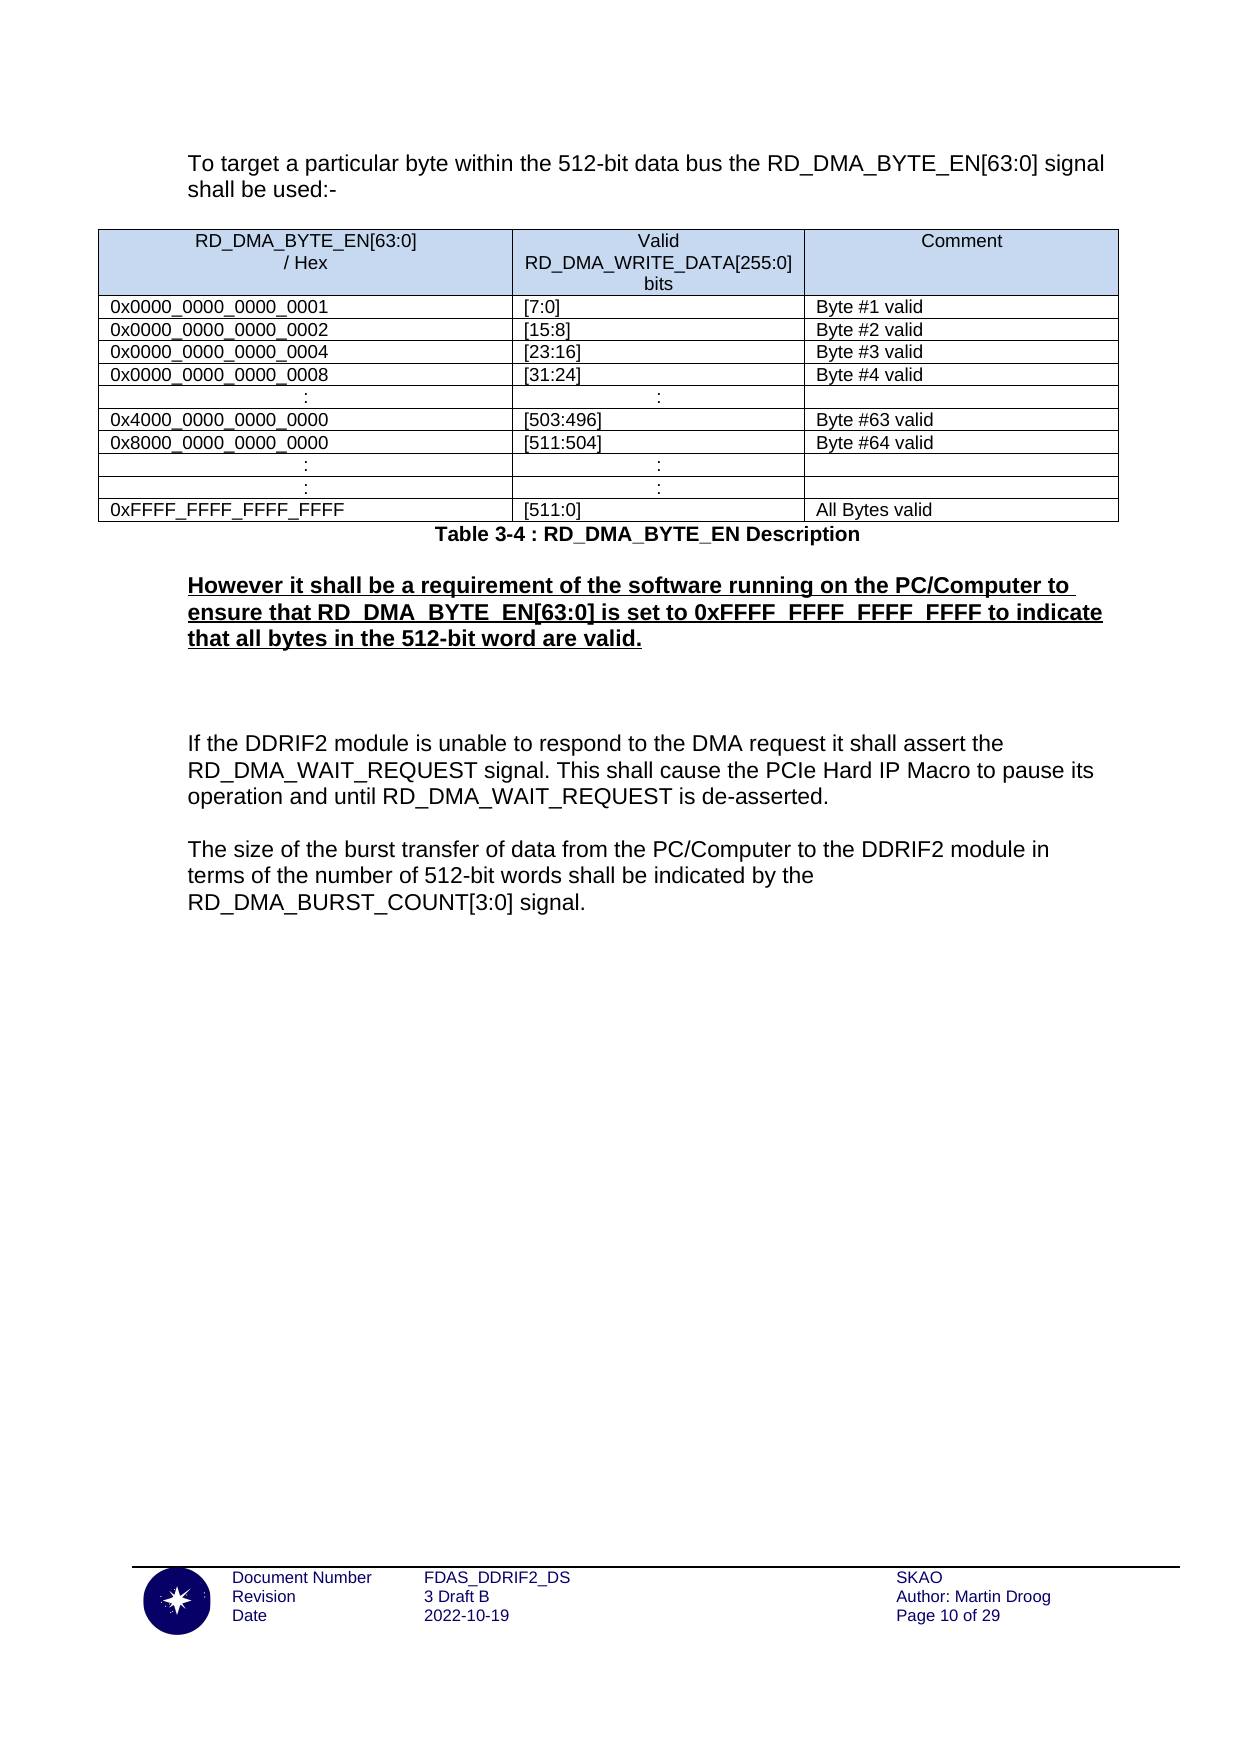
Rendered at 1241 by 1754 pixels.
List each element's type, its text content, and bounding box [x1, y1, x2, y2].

table_cell [7:0] [513, 296, 804, 317]
table_cell [31:24] [513, 364, 804, 385]
text The size of the burst transfer of data from the PC/Computer to the DDRIF2 module in terms of the number of 512-bit words shall be indicated by the RD_DMA_BURST_COUNT[3:0] signal. [187, 836, 1107, 915]
table_cell [15:8] [513, 319, 804, 340]
table_cell : [99, 454, 512, 476]
table_cell [503:496] [513, 409, 804, 430]
table_cell : [99, 386, 512, 408]
table_cell Byte #4 valid [805, 364, 1118, 385]
table_cell : [513, 454, 804, 476]
table_header RD_DMA_BYTE_EN[63:0] / Hex [99, 230, 512, 295]
text To target a particular byte within the 512-bit data bus the RD_DMA_BYTE_EN[63:0] signal shall be used:- [187, 150, 1107, 203]
table_cell Byte #63 valid [805, 409, 1118, 430]
table_cell Byte #2 valid [805, 319, 1118, 340]
table_cell Byte #1 valid [805, 296, 1118, 317]
picture [143, 1567, 211, 1635]
table_cell Byte #3 valid [805, 341, 1118, 363]
table_cell 0x8000_0000_0000_0000 [99, 431, 512, 453]
table_cell 0x0000_0000_0000_0004 [99, 341, 512, 363]
text Table 3-4 : RD_DMA_BYTE_EN Description [187, 522, 1107, 546]
table_cell Byte #64 valid [805, 431, 1118, 453]
table_cell : [513, 477, 804, 498]
table_cell [23:16] [513, 341, 804, 363]
table_cell [511:0] [513, 499, 804, 521]
table_header Valid RD_DMA_WRITE_DATA[255:0] bits [513, 230, 804, 295]
table_header Comment [805, 230, 1118, 295]
text If the DDRIF2 module is unable to respond to the DMA request it shall assert the RD_DMA_WAIT_REQUEST signal. This shall cause the PCIe Hard IP Macro to pause its operation and until RD_DMA_WAIT_REQUEST is de-asserted. [187, 730, 1107, 809]
table_cell All Bytes valid [805, 499, 1118, 521]
table_cell [805, 386, 1118, 408]
table_cell 0x4000_0000_0000_0000 [99, 409, 512, 430]
table_cell : [513, 386, 804, 408]
table_cell : [99, 477, 512, 498]
table_cell [805, 477, 1118, 498]
table_cell 0xFFFF_FFFF_FFFF_FFFF [99, 499, 512, 521]
table_cell 0x0000_0000_0000_0001 [99, 296, 512, 317]
text However it shall be a requirement of the software running on the PC/Computer to ensure that RD_DMA_BYTE_EN[63:0] is set to 0xFFFF_FFFF_FFFF_FFFF to indicate that all bytes in the 512-bit word are valid. [187, 572, 1107, 651]
table_cell [511:504] [513, 431, 804, 453]
table_cell 0x0000_0000_0000_0002 [99, 319, 512, 340]
table_cell 0x0000_0000_0000_0008 [99, 364, 512, 385]
table_cell [805, 454, 1118, 476]
